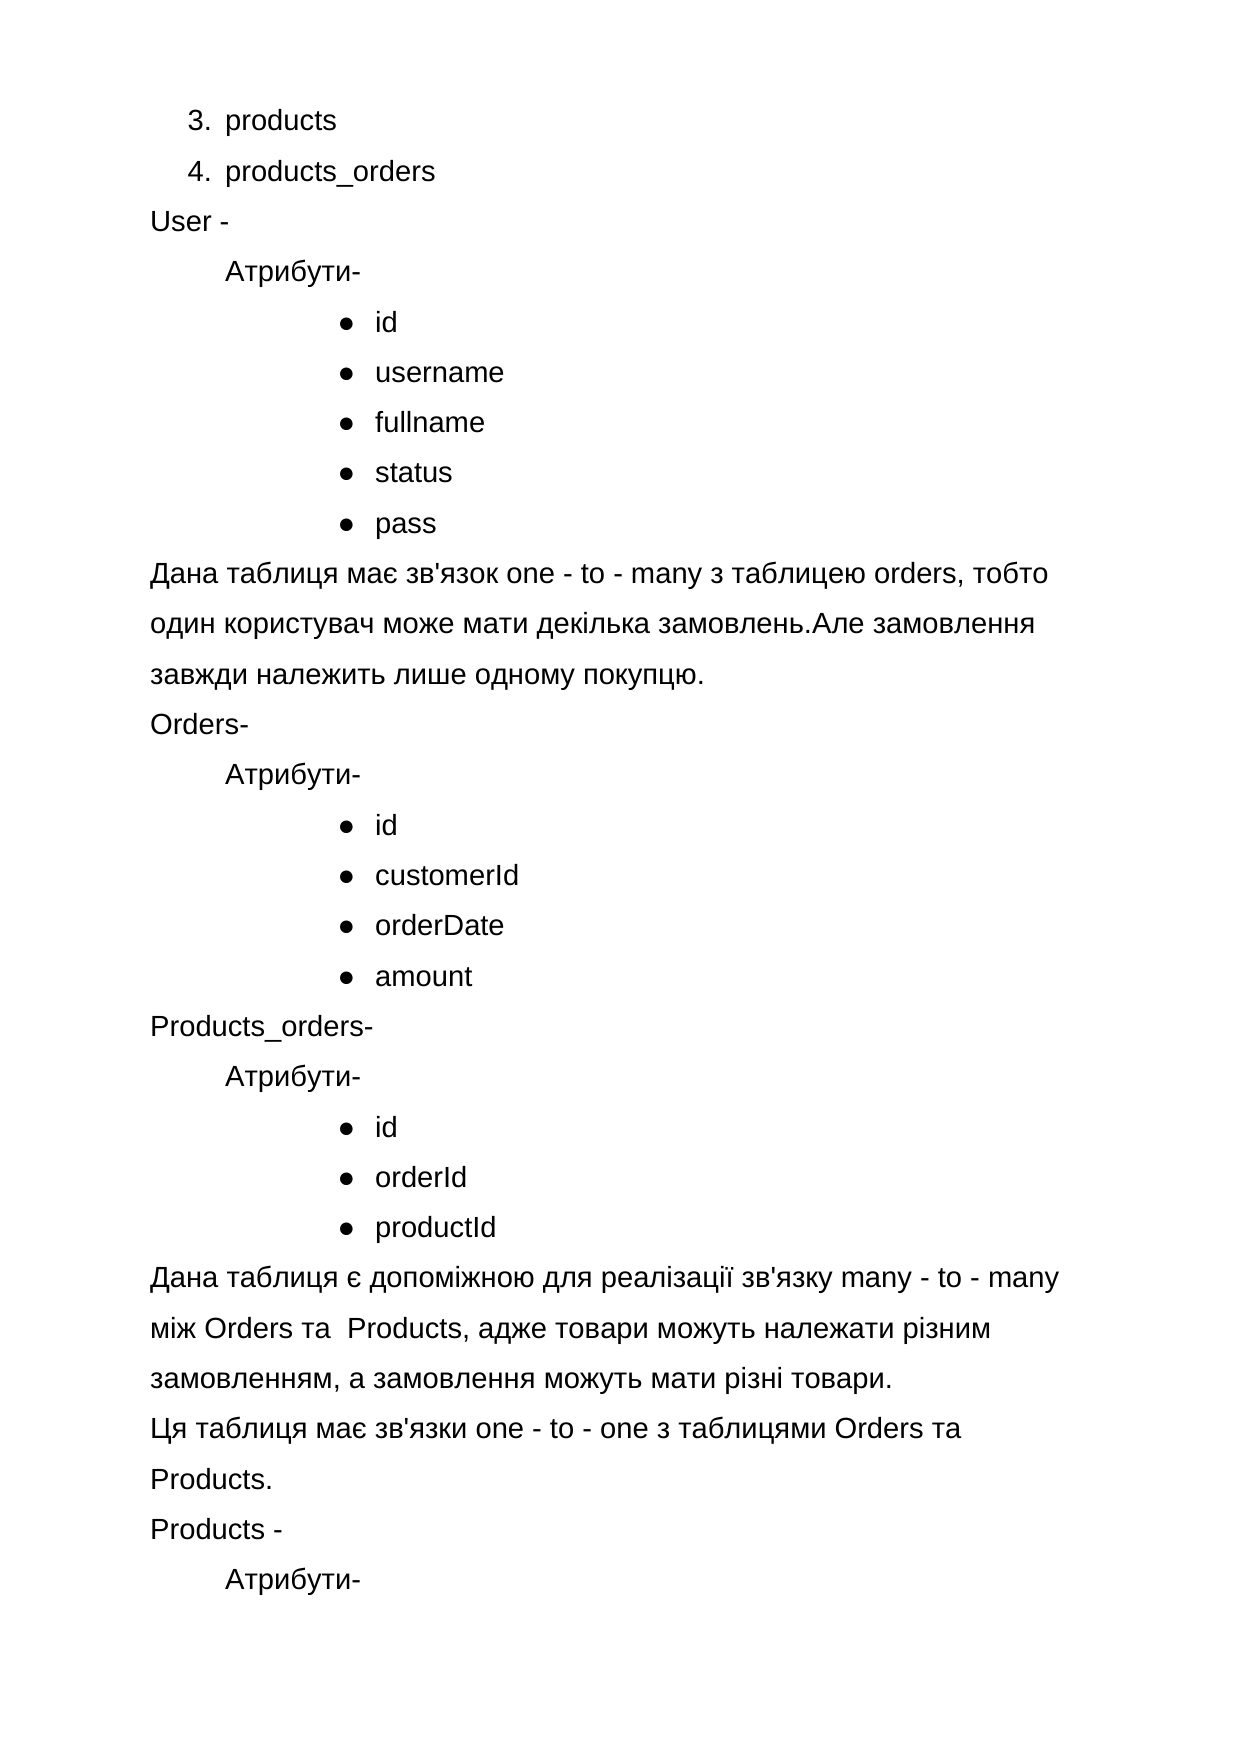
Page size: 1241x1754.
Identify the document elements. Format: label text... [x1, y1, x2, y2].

text Атрибути- [150, 757, 1090, 791]
text Дана таблиця є допоміжною для реалізації зв'язку many - to - many між Orders та Products, адже товари можуть належати різним замовленням, а замовлення можуть мати різні товари. [150, 1261, 1090, 1395]
list orderId [337, 1160, 1090, 1193]
text Products - [150, 1512, 1090, 1546]
list id [337, 304, 1090, 338]
list id [337, 808, 1090, 841]
list products_orders [187, 154, 1090, 187]
text Products_orders- [150, 1009, 1090, 1042]
text Ця таблиця має зв'язки one - to - one з таблицями Orders та Products. [150, 1411, 1090, 1495]
text User - [150, 204, 1090, 237]
list customerId [337, 858, 1090, 892]
list productId [337, 1210, 1090, 1244]
list orderDate [337, 908, 1090, 942]
text Orders- [150, 707, 1090, 741]
list amount [337, 959, 1090, 992]
list products [187, 103, 1090, 137]
list fullname [337, 405, 1090, 439]
text Атрибути- [150, 1059, 1090, 1093]
list pass [337, 506, 1090, 539]
text Атрибути- [150, 254, 1090, 288]
text Дана таблиця має зв'язок one - to - many з таблицею orders, тобто один користувач може мати декілька замовлень.Але замовлення завжди належить лише одному покупцю. [150, 556, 1090, 690]
list id [337, 1109, 1090, 1143]
list status [337, 456, 1090, 489]
text Атрибути- [150, 1562, 1090, 1596]
list username [337, 355, 1090, 388]
